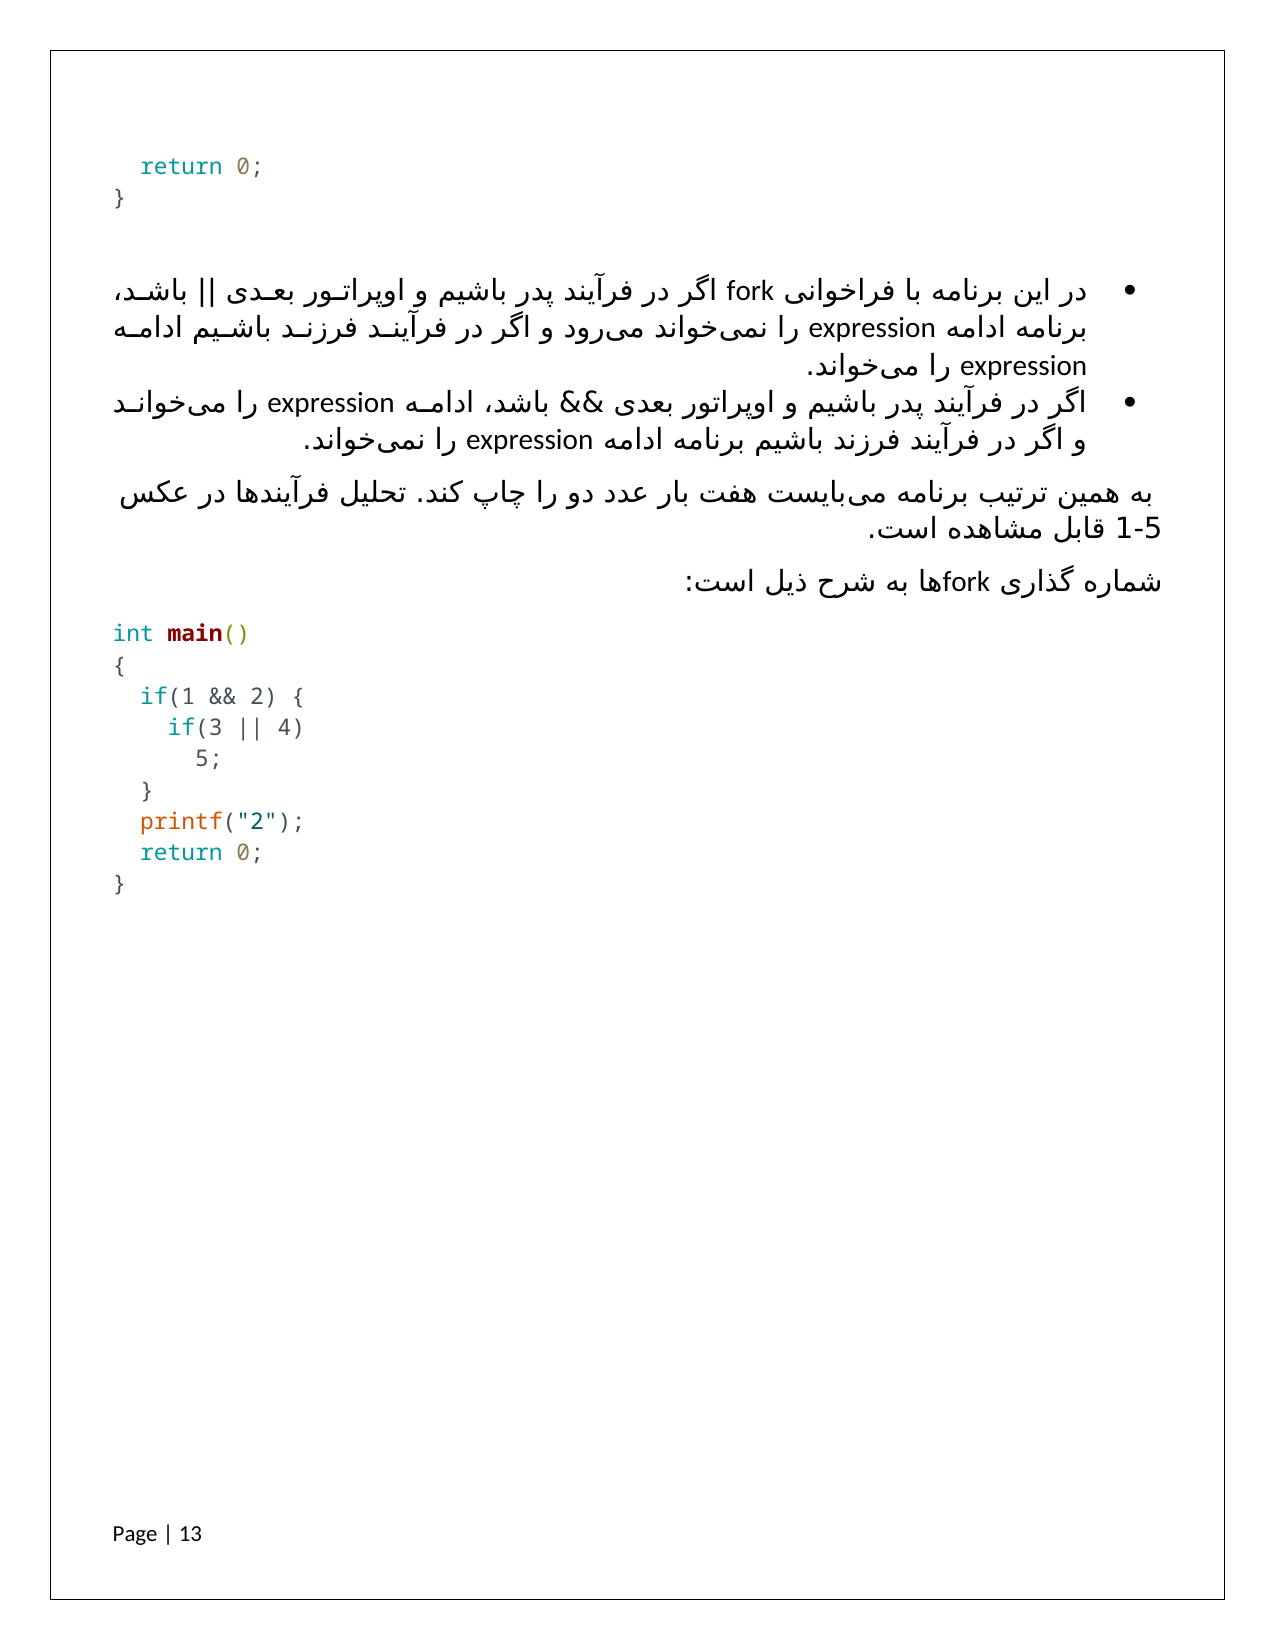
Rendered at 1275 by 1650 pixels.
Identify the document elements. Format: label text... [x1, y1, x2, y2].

text int main() { if(1 && 2) { if(3 || 4) 5; } printf("2"); return 0; } [112, 617, 1162, 898]
list اگر در فرآیند پدر باشیم و اوپراتور بعدی && باشد، ادامه expression را می‌خواند و اگر در فرآیند فرزند باشیم برنامه ادامه expression را نمی‌خواند. [112, 384, 1125, 457]
text int main() { if(fork() && !(fork())) { if(fork() || fork()) fork(); } printf("2"); return 0; } [140, 150, 1162, 212]
text شماره گذاری forkها به شرح ذیل است: [112, 563, 1162, 599]
text به همین ترتیب برنامه می‌بایست هفت بار عدد دو را چاپ کند. تحلیل فرآیند‌ها در عکس 5-1 قابل مشاهده است. [112, 475, 1162, 545]
list در این برنامه با فراخوانی fork اگر در فرآیند پدر باشیم و اوپراتور بعدی || باشد، برنامه ادامه expression را نمی‌خواند می‌رود و اگر در فرآیند فرزند باشیم ادامه expression را می‌خواند. [112, 272, 1125, 382]
